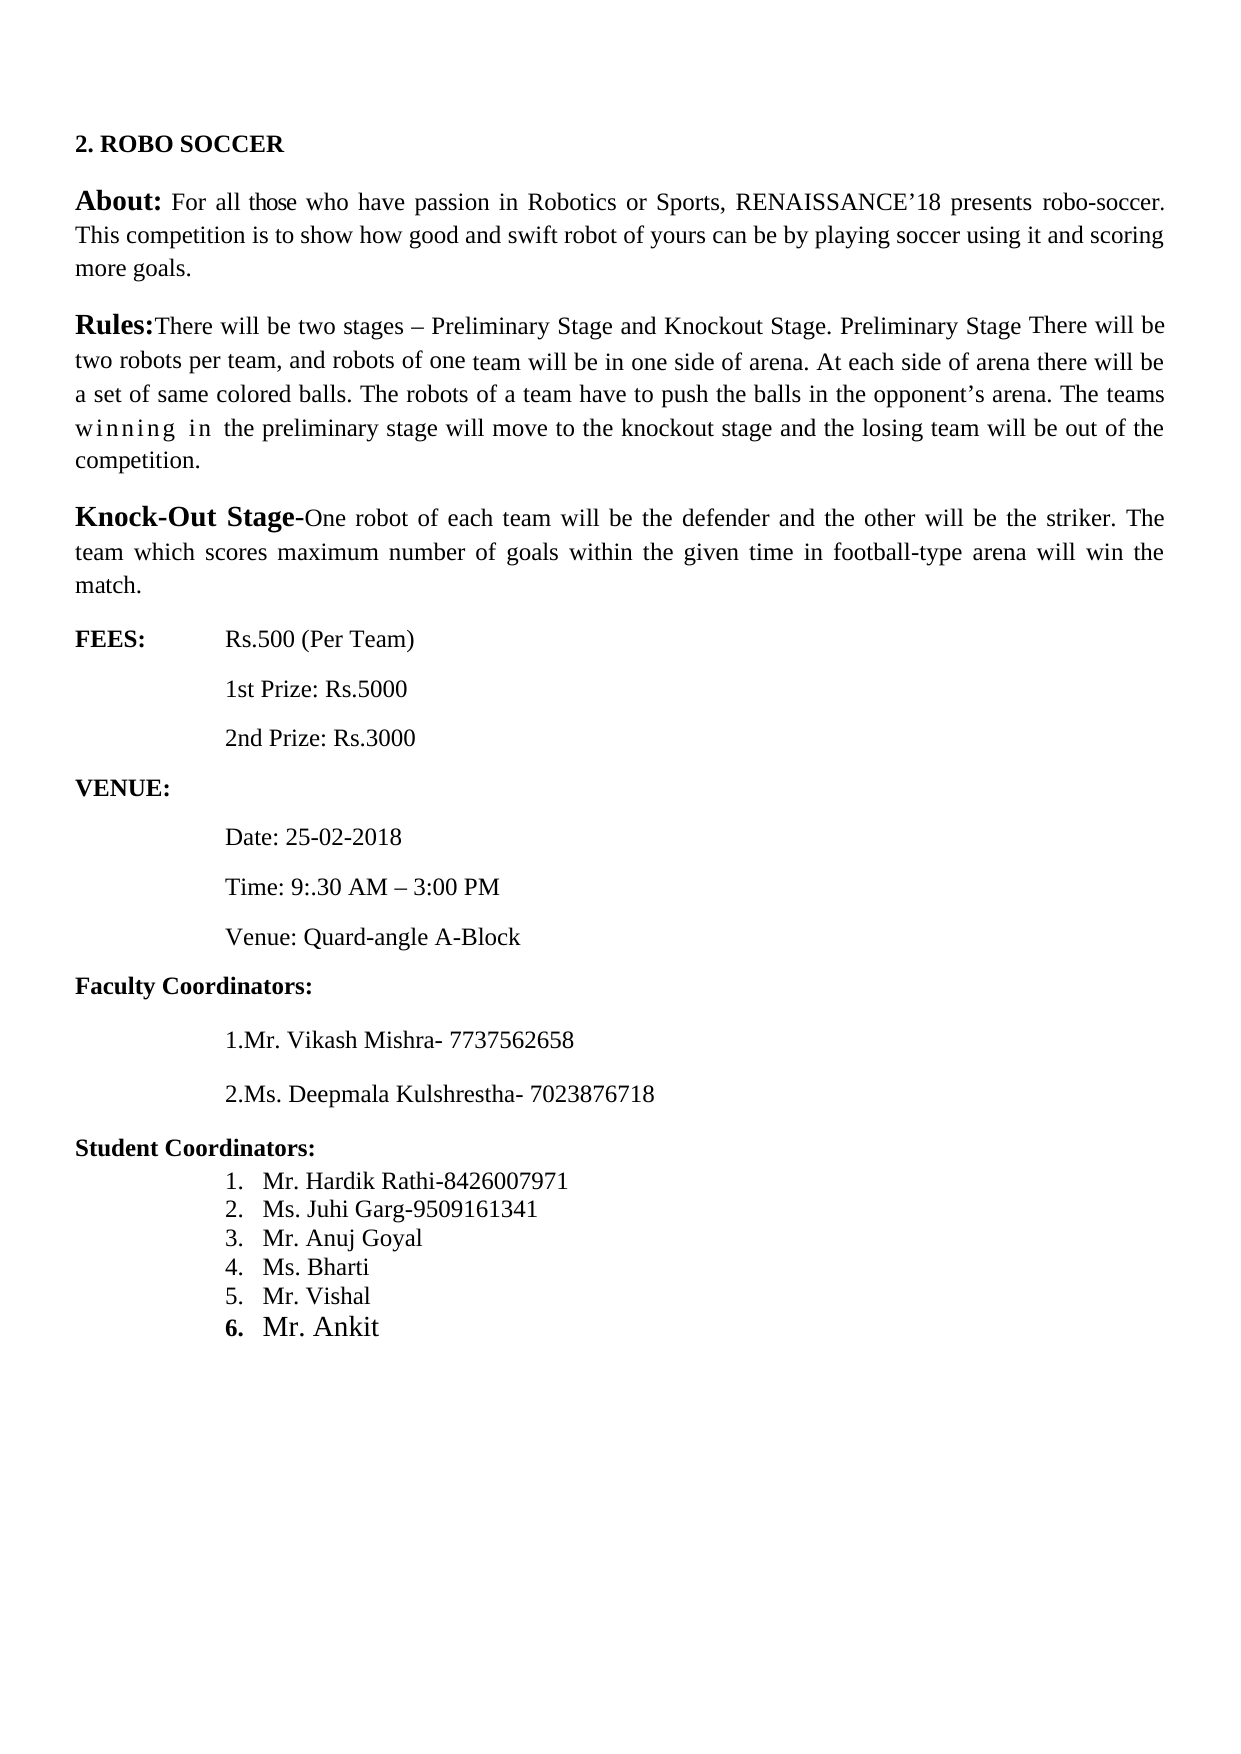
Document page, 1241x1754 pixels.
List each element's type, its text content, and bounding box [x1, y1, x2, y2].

list Ms. Bharti [225, 1252, 1165, 1281]
text Faculty Coordinators: [75, 971, 1165, 1000]
text Date: 25-02-2018 [150, 822, 1165, 851]
text 1.Mr. Vikash Mishra- 7737562658 [150, 1025, 1165, 1054]
text Rules:There will be two stages – Preliminary Stage and Knockout Stage. Preliminary Stage There will be two robots per team, and robots of one team will be in one side of arena. At each side of arena there will be a set of same colored balls. The robots of a team have to push the balls in the opponent’s arena. The teams winning in the preliminary stage will move to the knockout stage and the losing team will be out of the competition. [75, 307, 1165, 474]
text VENUE: [75, 773, 1165, 802]
list Mr. Hardik Rathi-8426007971 [225, 1166, 1165, 1194]
text 1st Prize: Rs.5000 [150, 674, 1165, 702]
text Venue: Quard-angle A-Block [150, 922, 1165, 950]
text 2. ROBO SOCCER [75, 129, 1165, 158]
list Mr. Vishal [225, 1281, 1165, 1309]
text 2nd Prize: Rs.3000 [150, 723, 1165, 752]
text Time: 9:.30 AM – 3:00 PM [150, 872, 1165, 901]
list Mr. Anuj Goyal [225, 1223, 1165, 1252]
text Student Coordinators: [75, 1133, 1165, 1162]
list Ms. Juhi Garg-9509161341 [225, 1194, 1165, 1223]
text 2.Ms. Deepmala Kulshrestha- 7023876718 [150, 1079, 1165, 1108]
text Knock-Out Stage-One robot of each team will be the defender and the other will be the striker. The team which scores maximum number of goals within the given time in football-type arena will win the match. [75, 499, 1165, 599]
text FEES: Rs.500 (Per Team) [75, 624, 1165, 653]
list Mr. Ankit [225, 1309, 1165, 1343]
text About: For all those who have passion in Robotics or Sports, RENAISSANCE’18 presents robo-soccer. This competition is to show how good and swift robot of yours can be by playing soccer using it and scoring more goals. [75, 183, 1165, 282]
